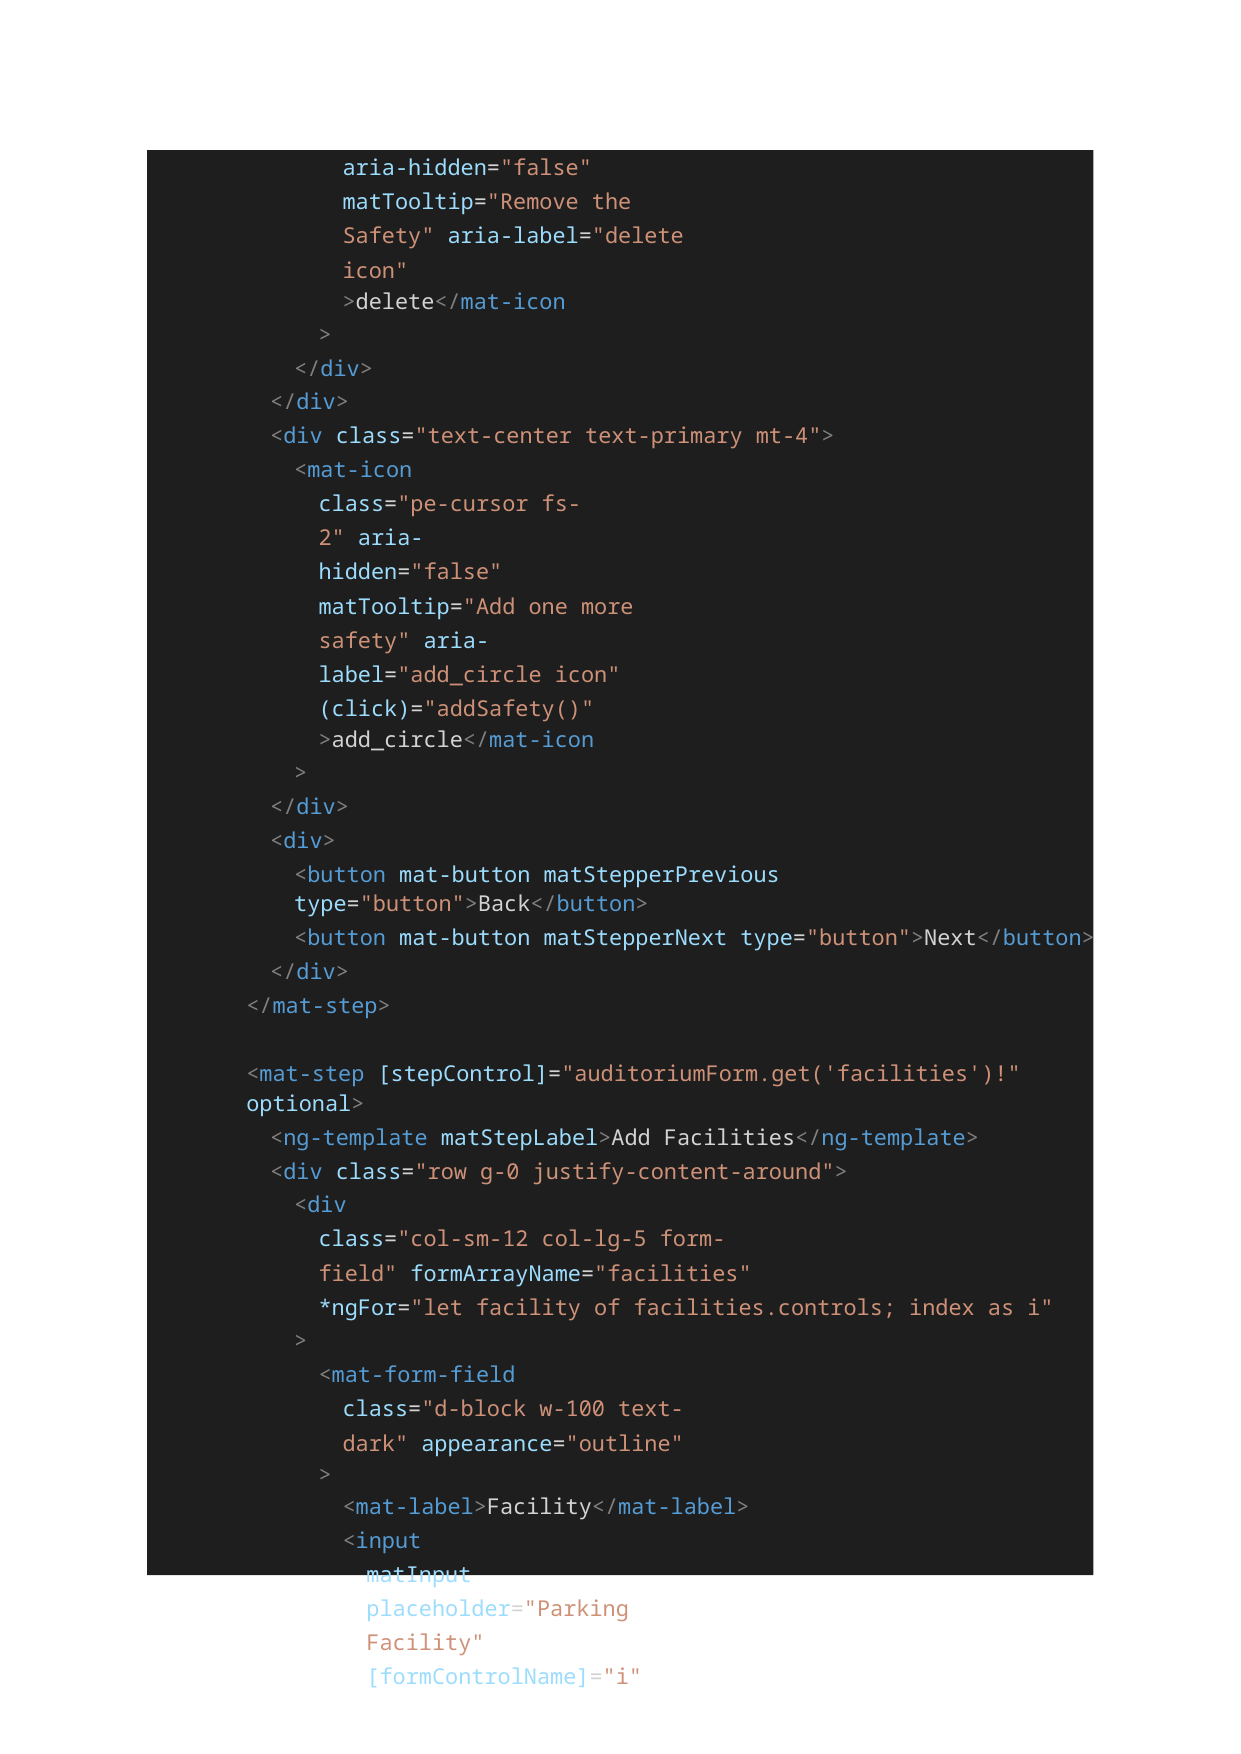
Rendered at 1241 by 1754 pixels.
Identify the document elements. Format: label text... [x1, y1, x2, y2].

text matInput [366, 1559, 1105, 1589]
text </div> [270, 791, 1105, 821]
text aria-hidden="false" matTooltip="Remove the Safety" aria-label="delete icon" [342, 152, 703, 284]
text class="d-block w-100 text-dark" appearance="outline" [342, 1393, 717, 1457]
text <button mat-button matStepperPrevious type="button">Back</button> [294, 859, 1105, 918]
text > [294, 1325, 1105, 1355]
text </div> [294, 352, 1105, 382]
text </mat-step> [246, 990, 1105, 1020]
text > [318, 318, 1105, 348]
text <button mat-button matStepperNext type="button">Next</button> [294, 922, 1105, 952]
text <mat-label>Facility</mat-label> [342, 1491, 1105, 1521]
text <div class="row g-0 justify-content-around"> [270, 1156, 1105, 1186]
text > [294, 757, 1105, 787]
text <div> [270, 825, 1105, 855]
text class="pe-cursor fs-2" aria-hidden="false" [318, 488, 583, 586]
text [366, 1593, 727, 1691]
text >add_circle</mat-icon [318, 727, 1105, 753]
text </div> [270, 386, 1105, 416]
text <mat-form-field [318, 1359, 1105, 1389]
text <ng-template matStepLabel>Add Facilities</ng-template> [270, 1122, 1105, 1152]
text <input [342, 1525, 1105, 1555]
text >delete</mat-icon [342, 289, 1105, 314]
text </div> [270, 956, 1105, 986]
text *ngFor="let facility of facilities.controls; index as i" [318, 1292, 1105, 1322]
text <mat-step [stepControl]="auditoriumForm.get('facilities')!" optional> [246, 1058, 1105, 1118]
text matTooltip="Add one more safety" aria-label="add_circle icon" (click)="addSafety()" [318, 591, 703, 723]
text <div class="text-center text-primary mt-4"> [270, 420, 1105, 450]
text class="col-sm-12 col-lg-5 form-field" formArrayName="facilities" [318, 1223, 765, 1287]
text <div [294, 1189, 1105, 1219]
text > [318, 1462, 1105, 1487]
text <mat-icon [294, 454, 1105, 484]
